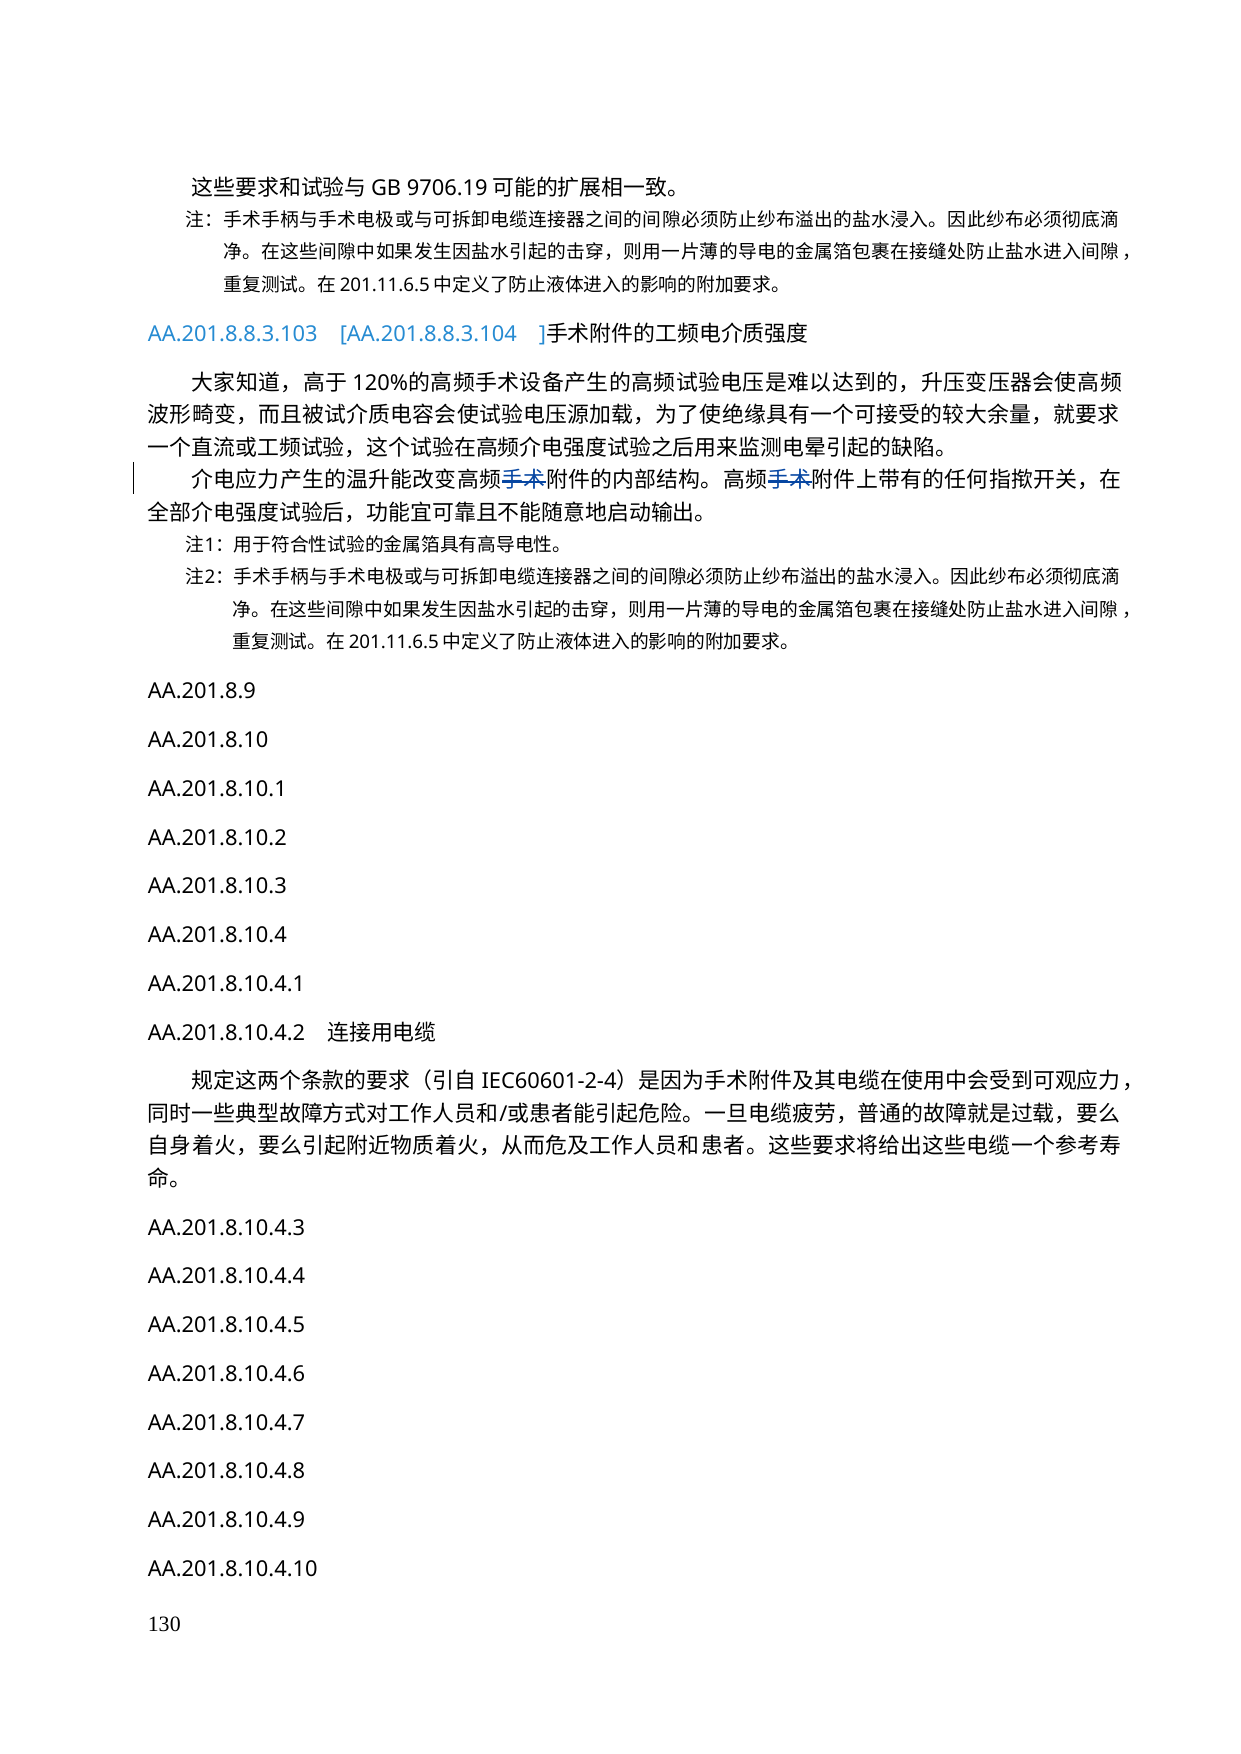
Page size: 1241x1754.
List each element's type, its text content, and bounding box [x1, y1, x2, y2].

text 规定这两个条款的要求（引自IEC60601-2-4）是因为手术附件及其电缆在使用中会受到可观应力，同时一些典型故障方式对工作人员和/或患者能引起危险。一旦电缆疲劳，普通的故障就是过载，要么自身着火，要么引起附近物质着火，从而危及工作人员和患者。这些要求将给出这些电缆一个参考寿命。 [148, 1063, 1122, 1193]
list 用于符合性试验的金属箔具有高导电性。 [186, 527, 1122, 559]
text 连接用电缆 [148, 1014, 1122, 1047]
text 这些要求和试验与GB 9706.19可能的扩展相一致。 [148, 169, 1122, 202]
text 手术附件的工频电介质强度 [148, 316, 1122, 348]
text 手术手柄与手术电极或与可拆卸电缆连接器之间的间隙必须防止纱布溢出的盐水浸入。因此纱布必须彻底滴净。在这些间隙中如果发生因盐水引起的击穿，则用一片薄的导电的金属箔包裹在接缝处防止盐水进入间隙，重复测试。在201.11.6.5中定义了防止液体进入的影响的附加要求。 [186, 202, 1122, 299]
text 大家知道，高于120%的高频手术设备产生的高频试验电压是难以达到的，升压变压器会使高频波形畸变，而且被试介质电容会使试验电压源加载，为了使绝缘具有一个可接受的较大余量，就要求一个直流或工频试验，这个试验在高频介电强度试验之后用来监测电晕引起的缺陷。 [148, 364, 1122, 462]
text 介电应力产生的温升能改变高频附件的内部结构。高频附件上带有的任何指揿开关，在全部介电强度试验后，功能宜可靠且不能随意地启动输出。 [148, 462, 1122, 527]
text 手术手柄与手术电极或与可拆卸电缆连接器之间的间隙必须防止纱布溢出的盐水浸入。因此纱布必须彻底滴净。在这些间隙中如果发生因盐水引起的击穿，则用一片薄的导电的金属箔包裹在接缝处防止盐水进入间隙，重复测试。在201.11.6.5中定义了防止液体进入的影响的附加要求。 [186, 559, 1122, 657]
